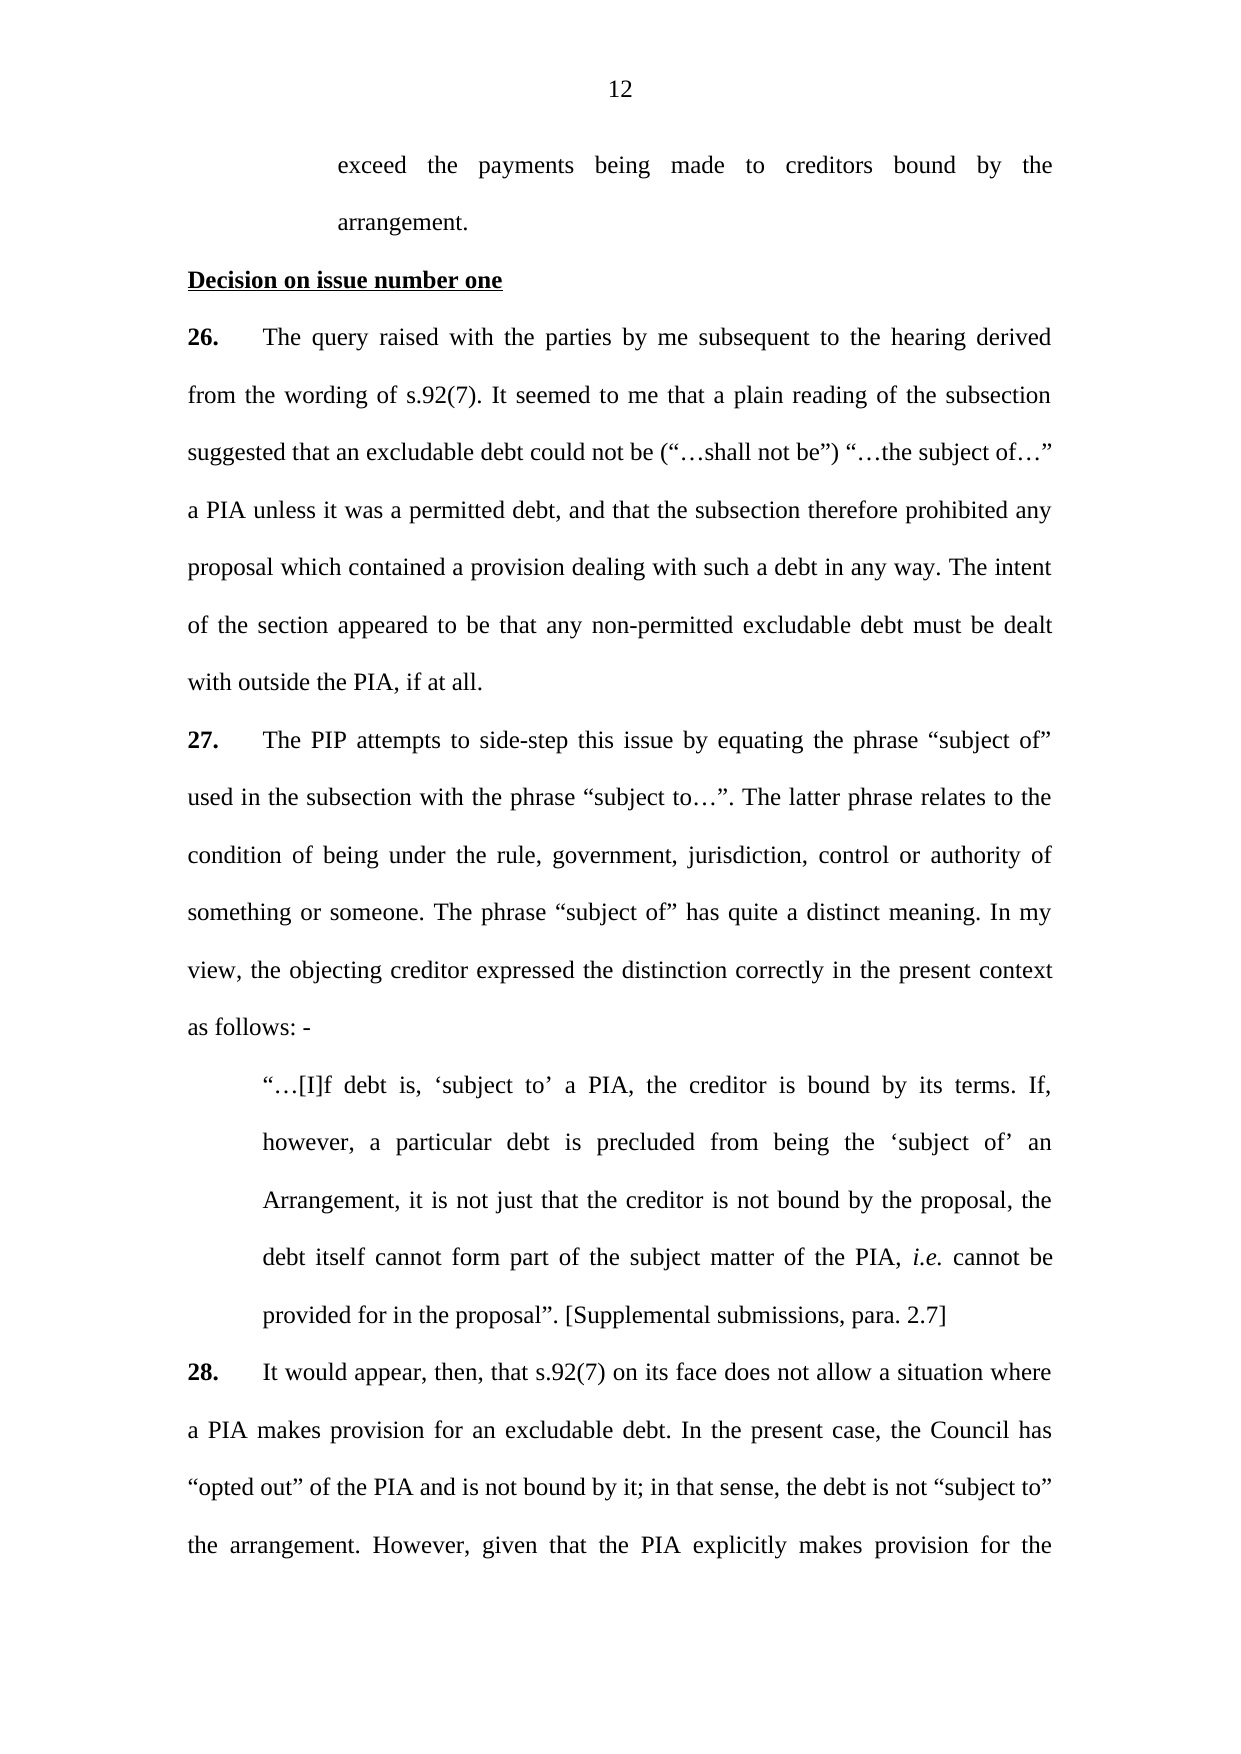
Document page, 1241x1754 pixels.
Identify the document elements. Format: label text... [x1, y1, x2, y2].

text “…[I]f debt is, ‘subject to’ a PIA, the creditor is bound by its terms. If, however, a particular debt is precluded from being the ‘subject of’ an Arrangement, it is not just that the creditor is not bound by the proposal, the debt itself cannot form part of the subject matter of the PIA, i.e. cannot be provided for in the proposal”. [Supplemental submissions, para. 2.7] [262, 1070, 1053, 1329]
list The PIP attempts to side-step this issue by equating the phrase “subject of” used in the subsection with the phrase “subject to…”. The latter phrase relates to the condition of being under the rule, government, jurisdiction, control or authority of something or someone. The phrase “subject of” has quite a distinct meaning. In my view, the objecting creditor expressed the distinction correctly in the present context as follows: - [187, 725, 1053, 1041]
list The query raised with the parties by me subsequent to the hearing derived from the wording of s.92(7). It seemed to me that a plain reading of the subsection suggested that an excludable debt could not be (“…shall not be”) “…the subject of…” a PIA unless it was a permitted debt, and that the subsection therefore prohibited any proposal which contained a provision dealing with such a debt in any way. The intent of the section appeared to be that any non-permitted excludable debt must be dealt with outside the PIA, if at all. [187, 322, 1053, 696]
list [187, 1357, 1053, 1559]
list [300, 150, 1053, 236]
text Decision on issue number one [187, 265, 1053, 294]
